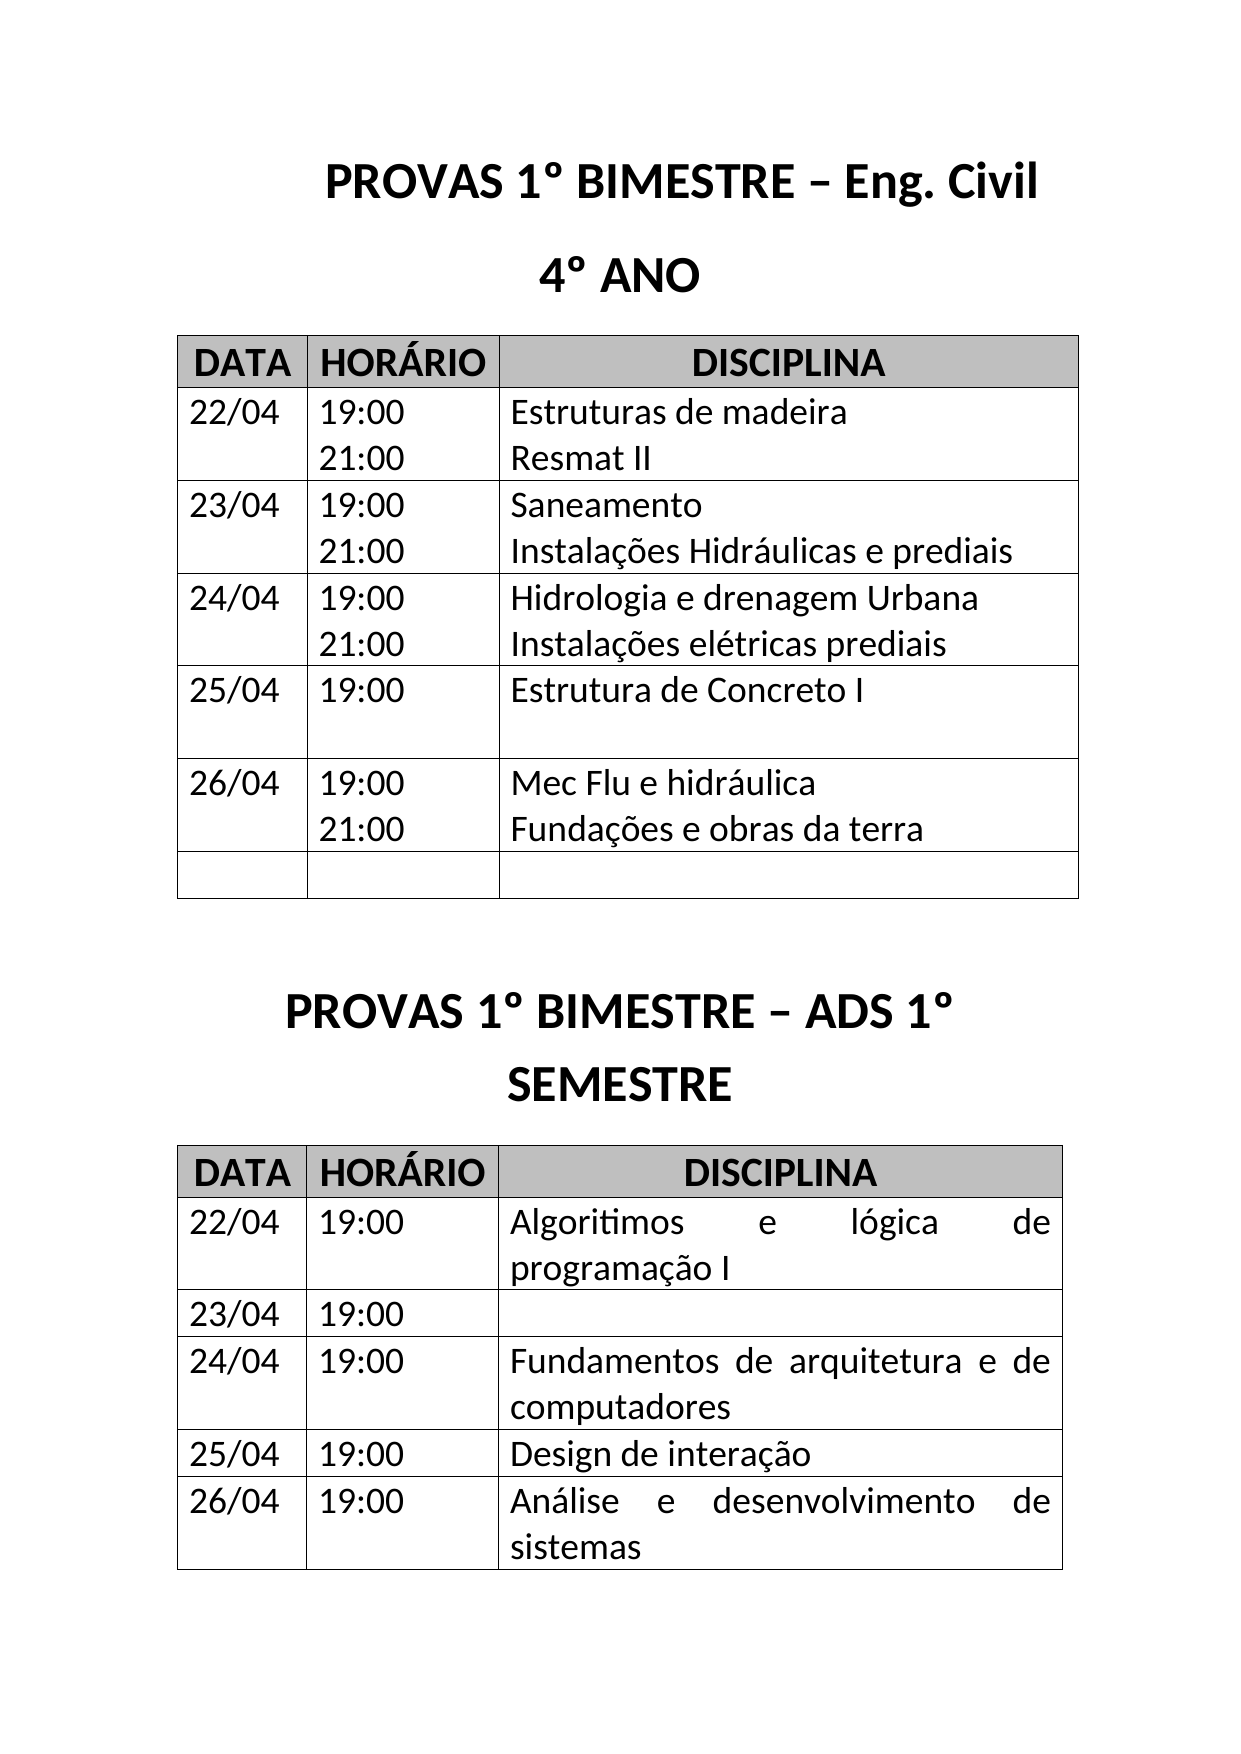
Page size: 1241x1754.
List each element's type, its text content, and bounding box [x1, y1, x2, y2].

table_cell Estrutura de Concreto I [500, 666, 1078, 758]
table_cell 19:00 21:00 [308, 759, 499, 851]
table_cell 23/04 [178, 1290, 306, 1336]
table_header DATA [178, 336, 307, 387]
table_cell 19:00 [307, 1337, 498, 1429]
table_cell [178, 852, 307, 898]
table_cell [500, 852, 1078, 898]
table_header DISCIPLINA [499, 1146, 1062, 1197]
text PROVAS 1º BIMESTRE – Eng. Civil [325, 148, 1063, 211]
table_cell 19:00 21:00 [308, 574, 499, 665]
table_cell Fundamentos de arquitetura e de computadores [499, 1337, 1062, 1429]
table_cell Hidrologia e drenagem Urbana Instalações elétricas prediais [500, 574, 1078, 665]
text 4º ANO [177, 241, 1063, 305]
table_cell Análise e desenvolvimento de sistemas [499, 1477, 1062, 1568]
text PROVAS 1º BIMESTRE – ADS 1º SEMESTRE [177, 978, 1063, 1114]
table_cell 22/04 [178, 1198, 306, 1289]
table_cell Saneamento Instalações Hidráulicas e prediais [500, 481, 1078, 573]
table_header DISCIPLINA [500, 336, 1078, 387]
table_cell 19:00 21:00 [308, 388, 499, 480]
table_cell 25/04 [178, 1430, 306, 1476]
table_cell 23/04 [178, 481, 307, 573]
table_cell [499, 1290, 1062, 1336]
table_cell 19:00 [308, 666, 499, 758]
table_cell 24/04 [178, 574, 307, 665]
table_cell Mec Flu e hidráulica Fundações e obras da terra [500, 759, 1078, 851]
table_header HORÁRIO [307, 1146, 498, 1197]
table_cell 26/04 [178, 759, 307, 851]
table_cell 24/04 [178, 1337, 306, 1429]
table_cell 25/04 [178, 666, 307, 758]
table_cell 19:00 21:00 [308, 481, 499, 573]
table_cell 19:00 [307, 1290, 498, 1336]
table_header HORÁRIO [308, 336, 499, 387]
table_cell 26/04 [178, 1477, 306, 1568]
table_cell 19:00 [307, 1198, 498, 1289]
table_cell Algoritimos e lógica de programação I [499, 1198, 1062, 1289]
table_cell Estruturas de madeira Resmat II [500, 388, 1078, 480]
table_cell 19:00 [307, 1477, 498, 1568]
table_cell 22/04 [178, 388, 307, 480]
table_cell [308, 852, 499, 898]
table_header DATA [178, 1146, 306, 1197]
table_cell 19:00 [307, 1430, 498, 1476]
table_cell Design de interação [499, 1430, 1062, 1476]
